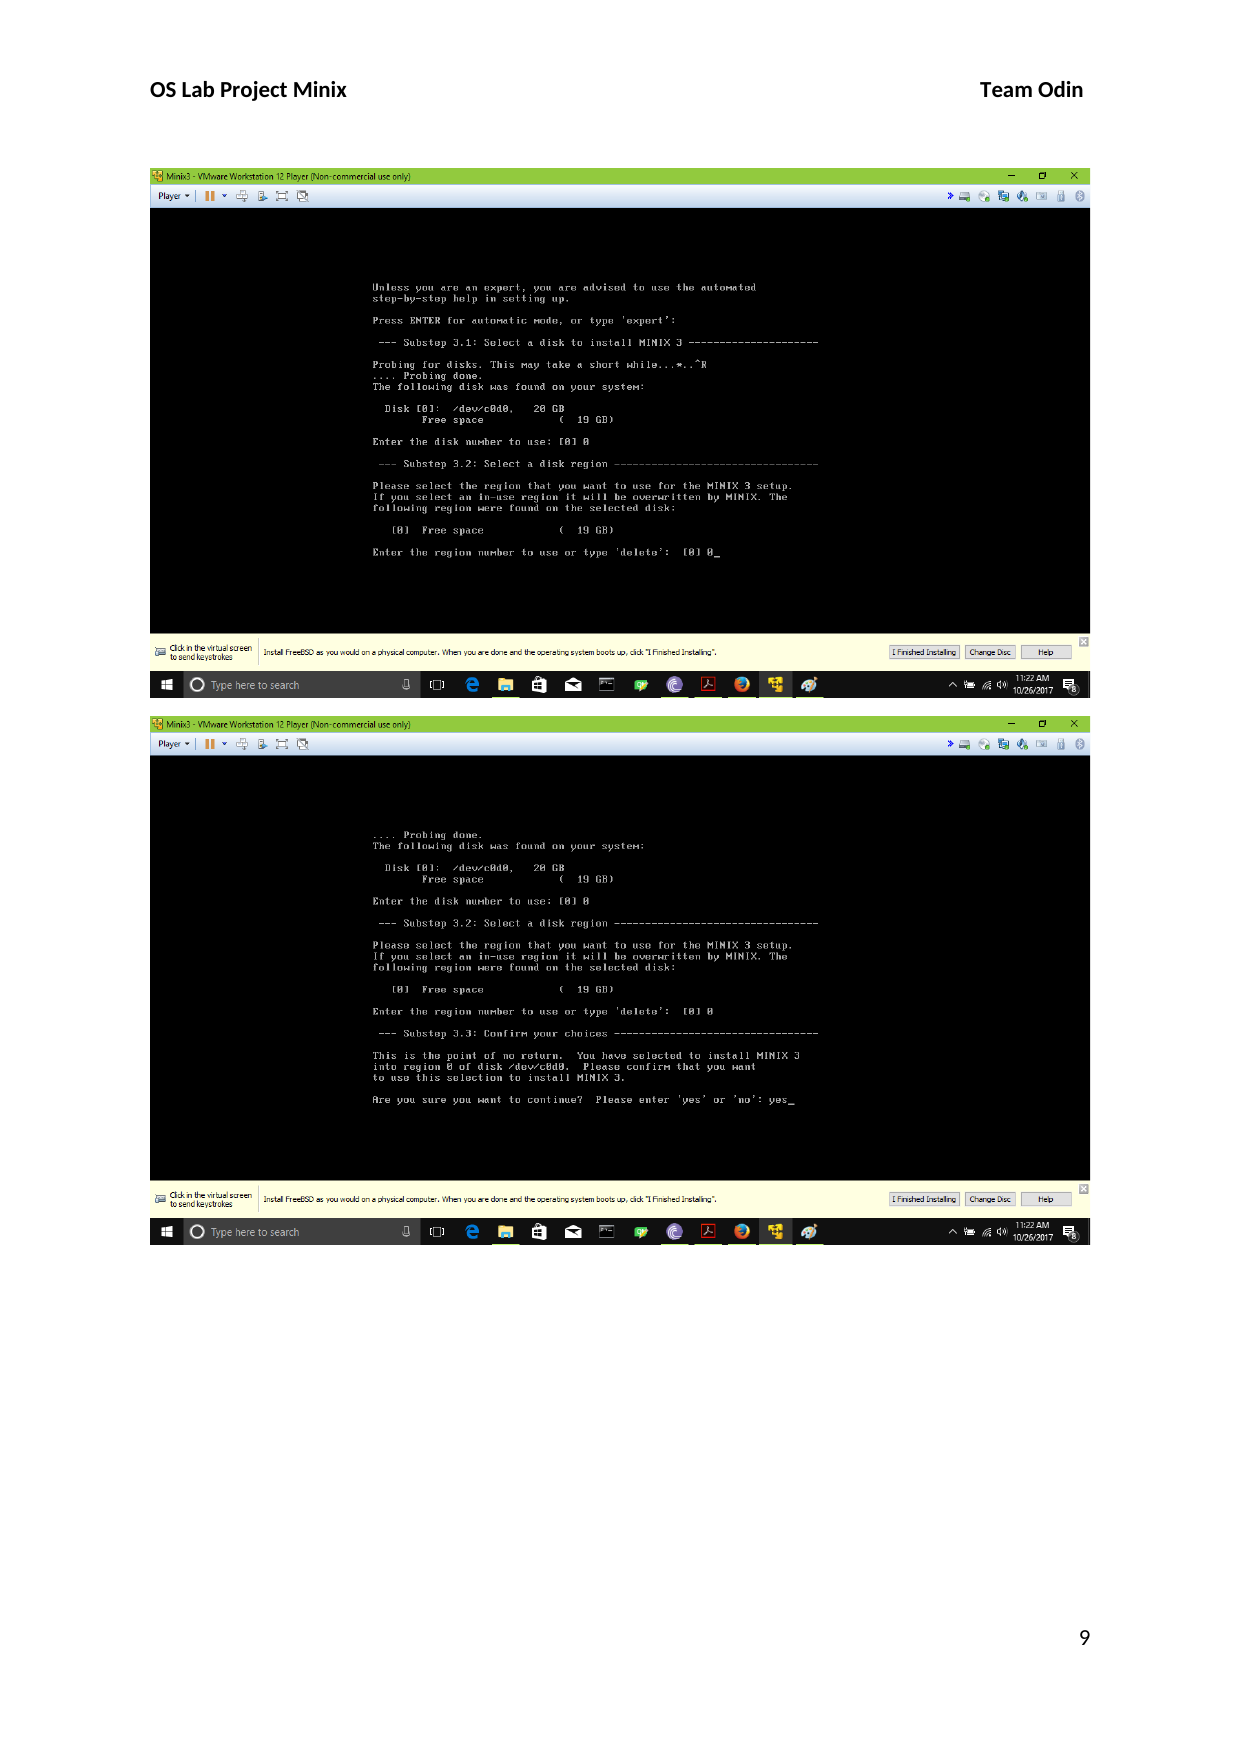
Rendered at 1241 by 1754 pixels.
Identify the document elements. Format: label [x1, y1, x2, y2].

picture [150, 716, 1091, 1245]
picture [150, 168, 1091, 698]
